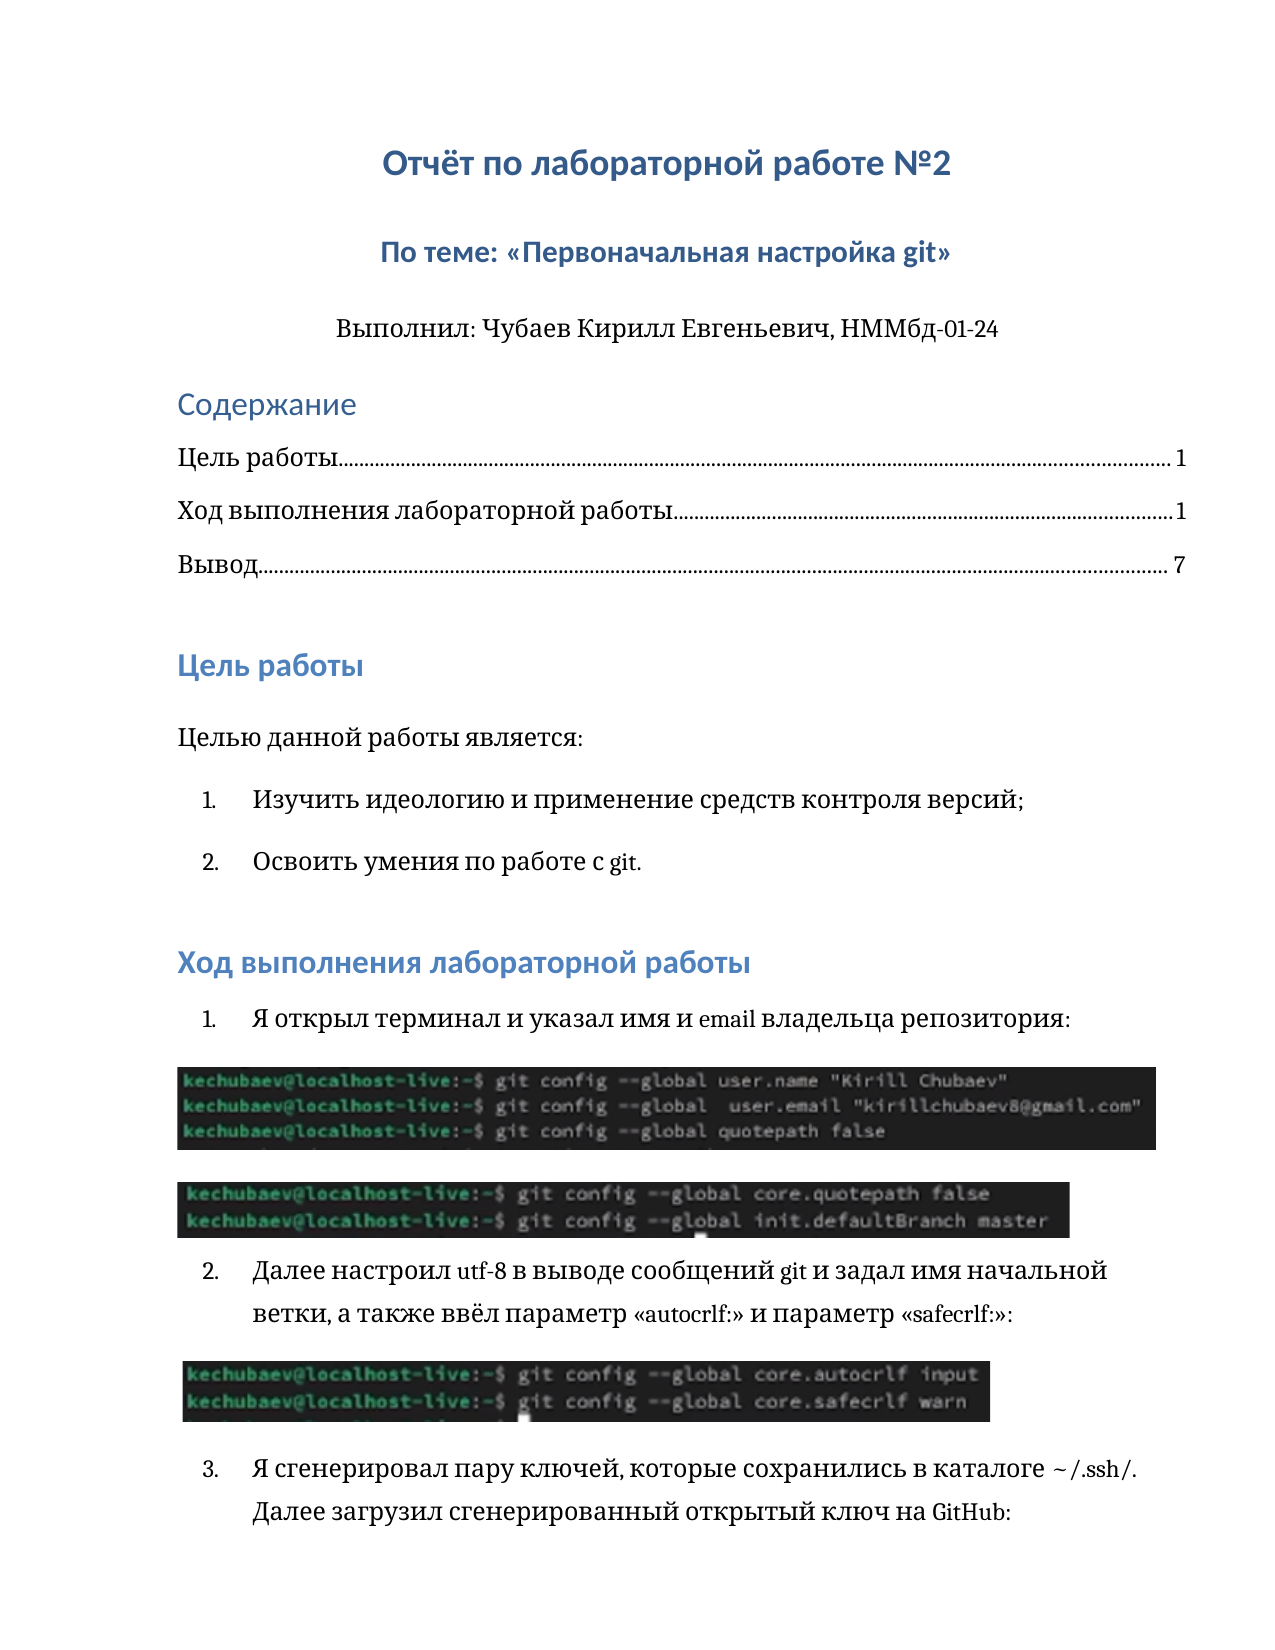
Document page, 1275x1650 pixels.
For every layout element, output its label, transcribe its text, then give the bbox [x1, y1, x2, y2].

text Целью данной работы является: [177, 724, 1157, 752]
list Я сгенерировал пару ключей, которые сохранились в каталоге ~/.ssh/. Далее загрузил сгенерированный открытый ключ на GitHub: [202, 1455, 1157, 1527]
list Далее настроил utf-8 в выводе сообщений git и задал имя начальной ветки, а также ввёл параметр «autocrlf:» и параметр «safecrlf:»: [202, 1257, 1157, 1328]
text Выполнил: Чубаев Кирилл Евгеньевич, НММбд-01-24 [177, 314, 1157, 343]
picture [182, 1361, 991, 1422]
picture [177, 1182, 1070, 1238]
subtitle По теме: «Первоначальная настройка git» [177, 232, 1157, 271]
subtitle Цель работы [177, 644, 1157, 685]
subtitle Ход выполнения лабораторной работы [177, 941, 1157, 981]
title Отчёт по лабораторной работе №2 [177, 139, 1157, 184]
picture [177, 1067, 1156, 1150]
list Освоить умения по работе с git. [202, 847, 1157, 876]
list Я открыл терминал и указал имя и email владельца репозитория: [202, 1005, 1157, 1034]
list Изучить идеологию и применение средств контроля версий; [202, 786, 1157, 814]
